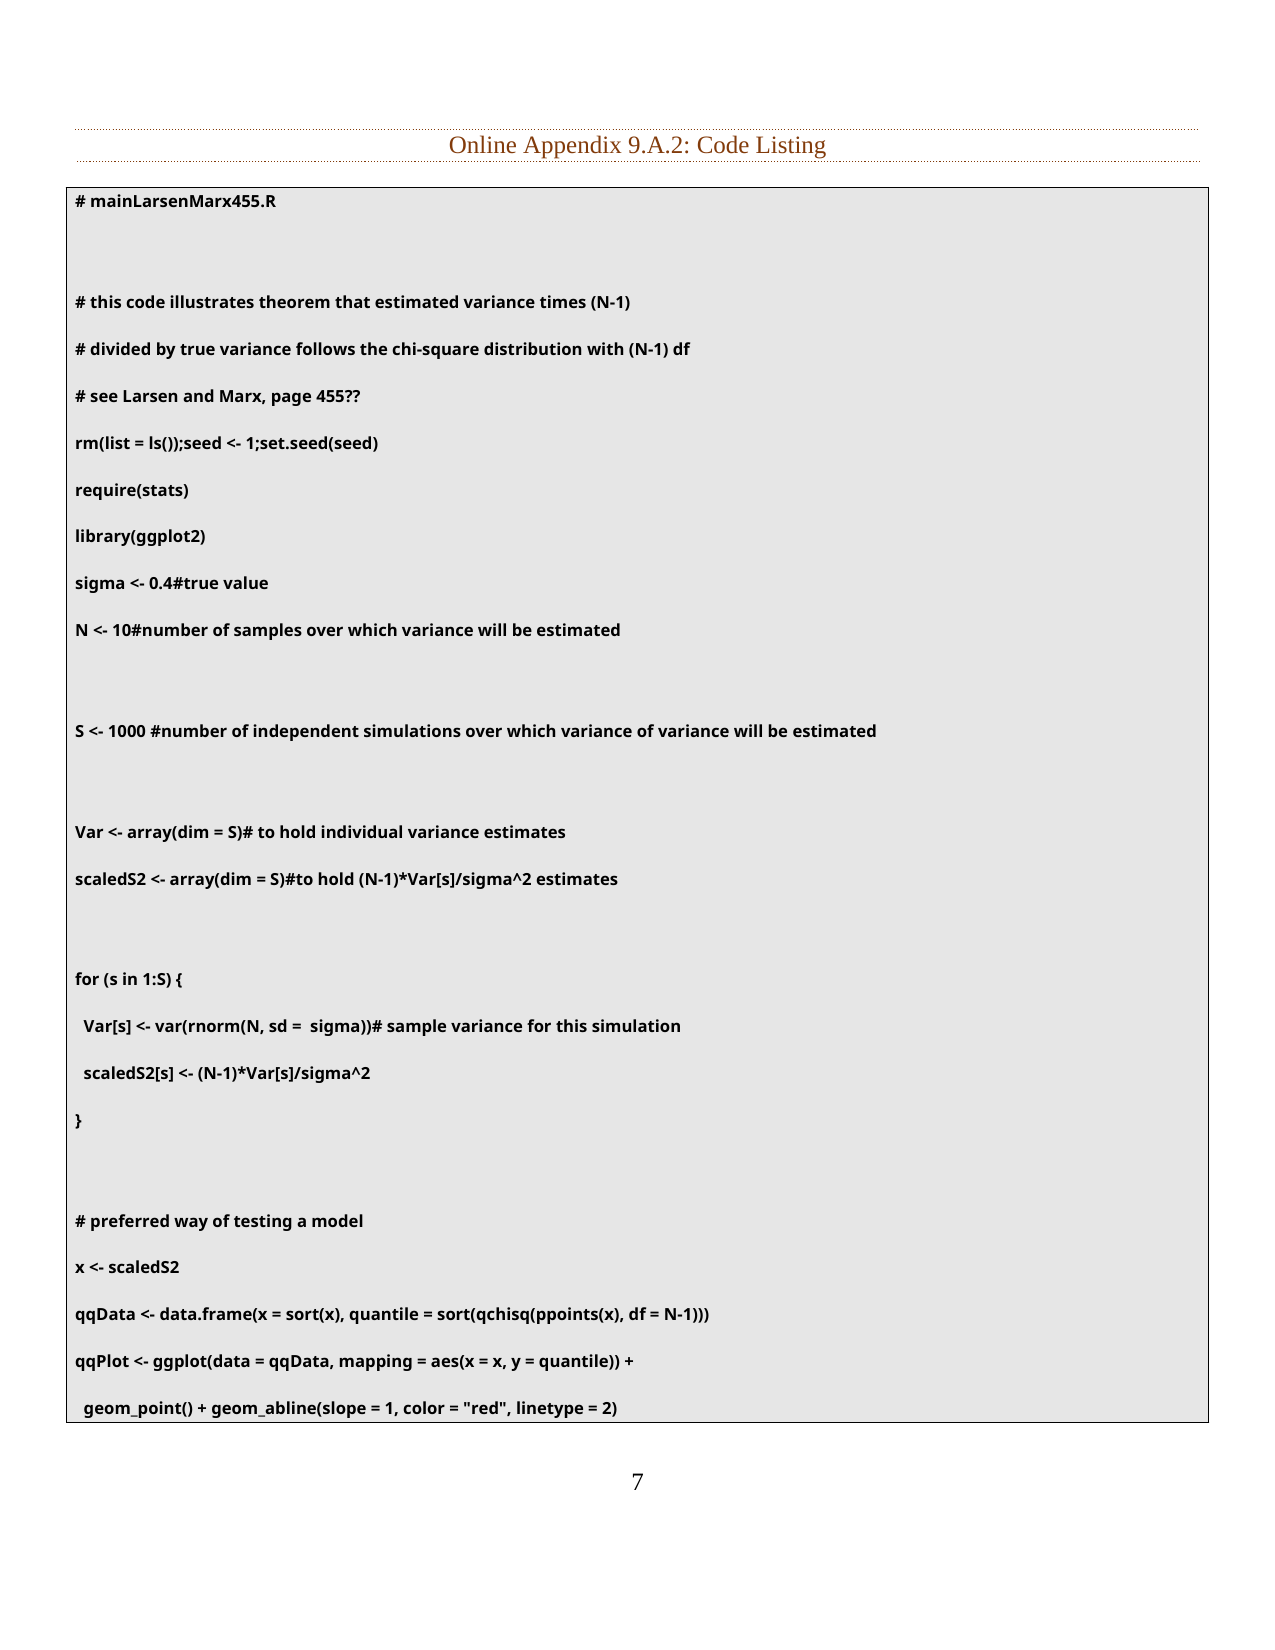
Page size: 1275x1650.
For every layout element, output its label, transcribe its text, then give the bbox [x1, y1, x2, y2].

text # this code illustrates theorem that estimated variance times (N-1) [67, 288, 1208, 313]
text # divided by true variance follows the chi-square distribution with (N-1) df [67, 334, 1208, 360]
text x <- scaledS2 [67, 1253, 1208, 1279]
text library(ggplot2) [67, 522, 1208, 548]
subtitle Online Appendix 9.A.2: Code Listing [75, 129, 1200, 162]
text # preferred way of testing a model [67, 1206, 1208, 1232]
text scaledS2[s] <- (N-1)*Var[s]/sigma^2 [67, 1058, 1208, 1084]
text Var <- array(dim = S)# to hold individual variance estimates [67, 817, 1208, 843]
text rm(list = ls());seed <- 1;set.seed(seed) [67, 428, 1208, 454]
text scaledS2 <- array(dim = S)#to hold (N-1)*Var[s]/sigma^2 estimates [67, 864, 1208, 890]
text geom_point() + geom_abline(slope = 1, color = "red", linetype = 2) [67, 1394, 1208, 1422]
text qqPlot <- ggplot(data = qqData, mapping = aes(x = x, y = quantile)) + [67, 1347, 1208, 1373]
text N <- 10#number of samples over which variance will be estimated [67, 616, 1208, 642]
text # mainLarsenMarx455.R [67, 188, 1208, 213]
text } [67, 1105, 1208, 1131]
text sigma <- 0.4#true value [67, 569, 1208, 595]
text qqData <- data.frame(x = sort(x), quantile = sort(qchisq(ppoints(x), df = N-1))) [67, 1300, 1208, 1326]
text Var[s] <- var(rnorm(N, sd = sigma))# sample variance for this simulation [67, 1012, 1208, 1037]
text for (s in 1:S) { [67, 965, 1208, 991]
text # see Larsen and Marx, page 455?? [67, 381, 1208, 407]
text require(stats) [67, 475, 1208, 501]
text S <- 1000 #number of independent simulations over which variance of variance will be estimated [67, 716, 1208, 742]
